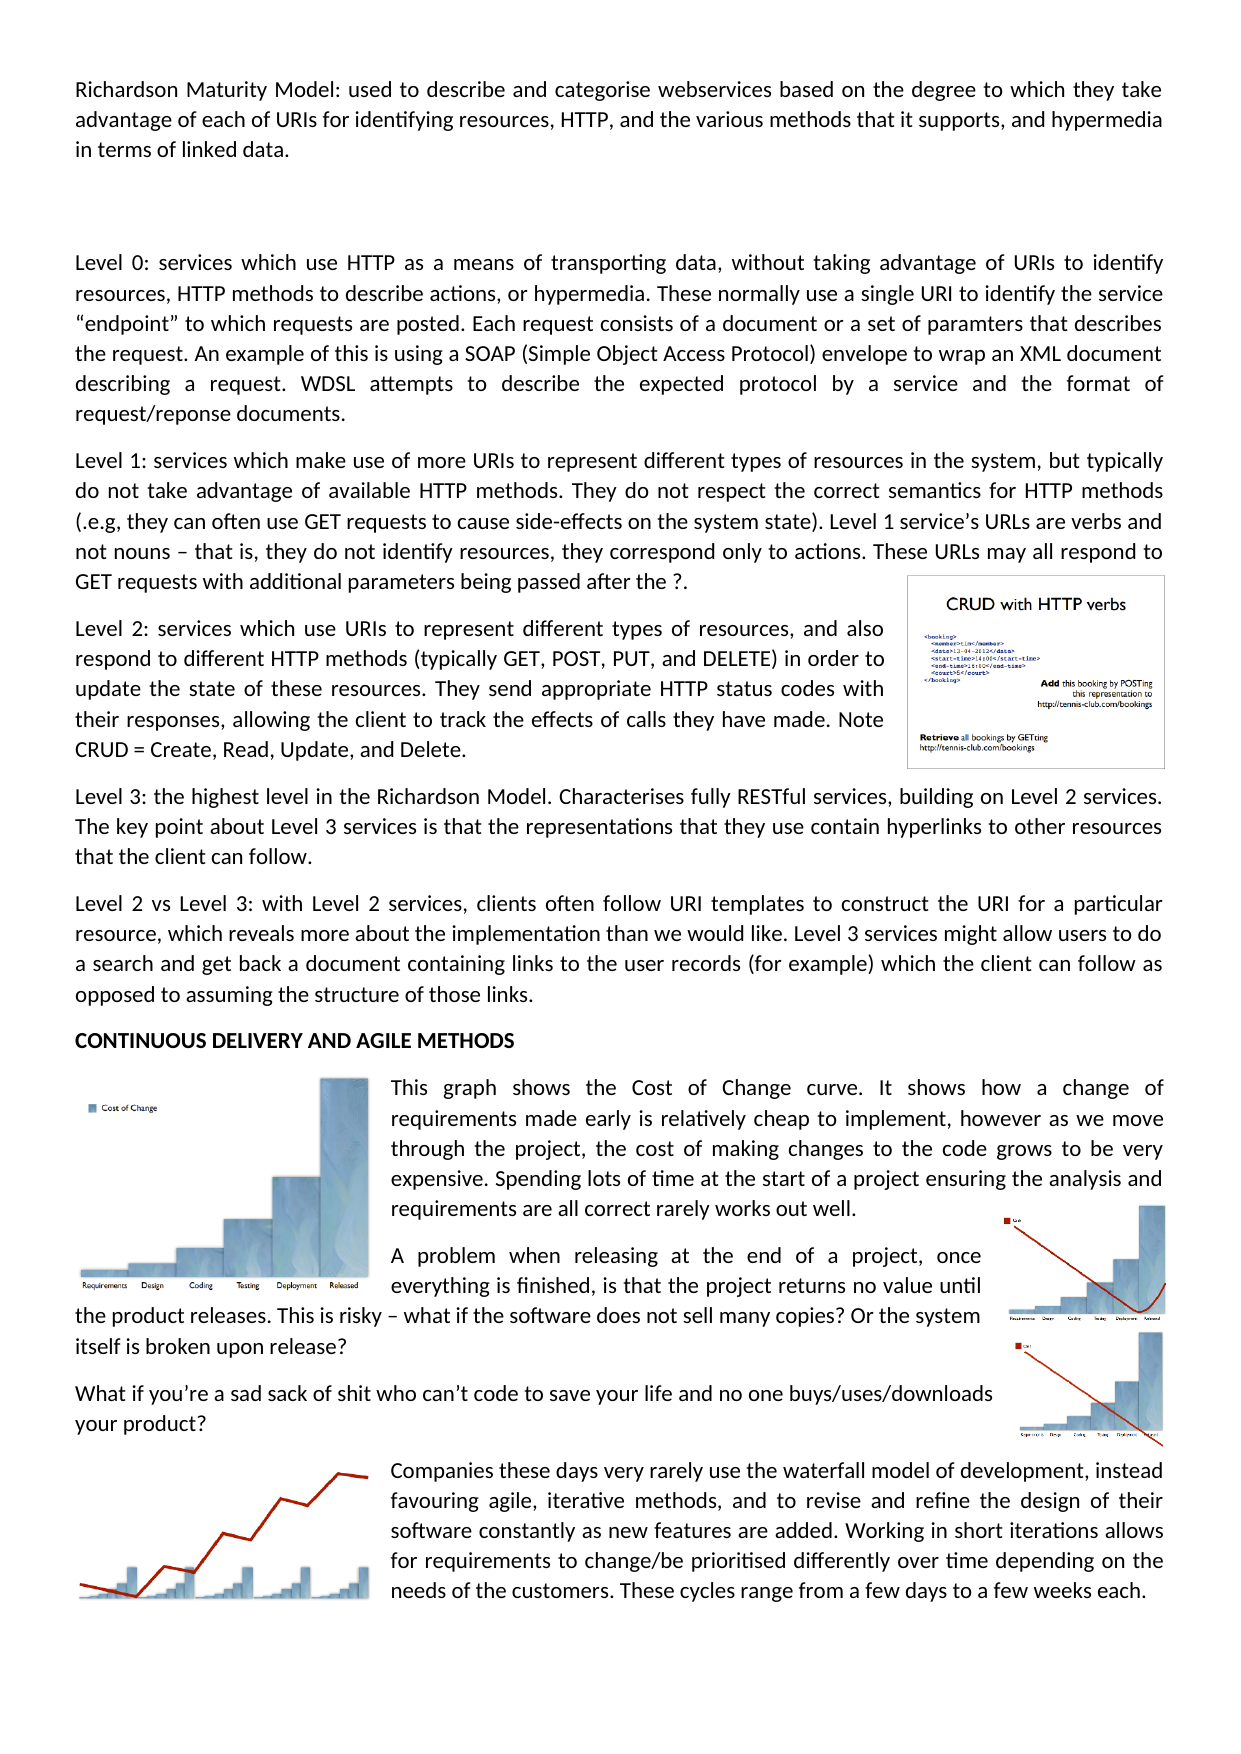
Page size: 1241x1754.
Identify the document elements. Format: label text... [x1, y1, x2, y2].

text Level 3: the highest level in the Richardson Model. Characterises fully RESTful services, building on Level 2 services. The key point about Level 3 services is that the representations that they use contain hyperlinks to other resources that the client can follow. [75, 782, 1165, 870]
text Level 1: services which make use of more URIs to represent different types of resources in the system, but typically do not take advantage of available HTTP methods. They do not respect the correct semantics for HTTP methods (.e.g, they can often use GET requests to cause side-effects on the system state). Level 1 service’s URLs are verbs and not nouns – that is, they do not identify resources, they correspond only to actions. These URLs may all respond to GET requests with additional parameters being passed after the ?. [75, 446, 1165, 595]
picture [75, 1073, 372, 1295]
picture [1013, 1330, 1166, 1449]
text Companies these days very rarely use the waterfall model of development, instead favouring agile, iterative methods, and to revise and refine the design of their software constantly as new features are added. Working in short iterations allows for requirements to change/be prioritised differently over time depending on the needs of the customers. These cycles range from a few days to a few weeks each. [75, 1456, 1165, 1604]
picture [75, 1468, 372, 1601]
text CONTINUOUS DELIVERY AND AGILE METHODS [75, 1027, 1165, 1054]
text Level 2 vs Level 3: with Level 2 services, clients often follow URI templates to construct the URI for a particular resource, which reveals more about the implementation than we would like. Level 3 services might allow users to do a search and get back a document containing links to the user records (for example) which the client can follow as opposed to assuming the structure of those links. [75, 889, 1165, 1008]
text What if you’re a sad sack of shit who can’t code to save your life and no one buys/uses/downloads your product? [75, 1379, 1013, 1437]
text A problem when releasing at the end of a project, once everything is finished, is that the project returns no value until the product releases. This is risky – what if the software does not sell many copies? Or the system itself is broken upon release? [75, 1241, 1165, 1360]
picture [1001, 1203, 1167, 1323]
picture [905, 573, 1167, 771]
text Level 2: services which use URIs to represent different types of resources, and also respond to different HTTP methods (typically GET, POST, PUT, and DELETE) in order to update the state of these resources. They send appropriate HTTP status codes with their responses, allowing the client to track the effects of calls they have made. Note CRUD = Create, Read, Update, and Delete. [75, 614, 905, 763]
text Level 0: services which use HTTP as a means of transporting data, without taking advantage of URIs to identify resources, HTTP methods to describe actions, or hypermedia. These normally use a single URI to identify the service “endpoint” to which requests are posted. Each request consists of a document or a set of paramters that describes the request. An example of this is using a SOAP (Simple Object Access Protocol) envelope to wrap an XML document describing a request. WDSL attempts to describe the expected protocol by a service and the format of request/reponse documents. [75, 248, 1165, 427]
text This graph shows the Cost of Change curve. It shows how a change of requirements made early is relatively cheap to implement, however as we move through the project, the cost of making changes to the code grows to be very expensive. Spending lots of time at the start of a project ensuring the analysis and requirements are all correct rarely works out well. [372, 1073, 1165, 1222]
text Richardson Maturity Model: used to describe and categorise webservices based on the degree to which they take advantage of each of URIs for identifying resources, HTTP, and the various methods that it supports, and hypermedia in terms of linked data. [75, 75, 1165, 163]
